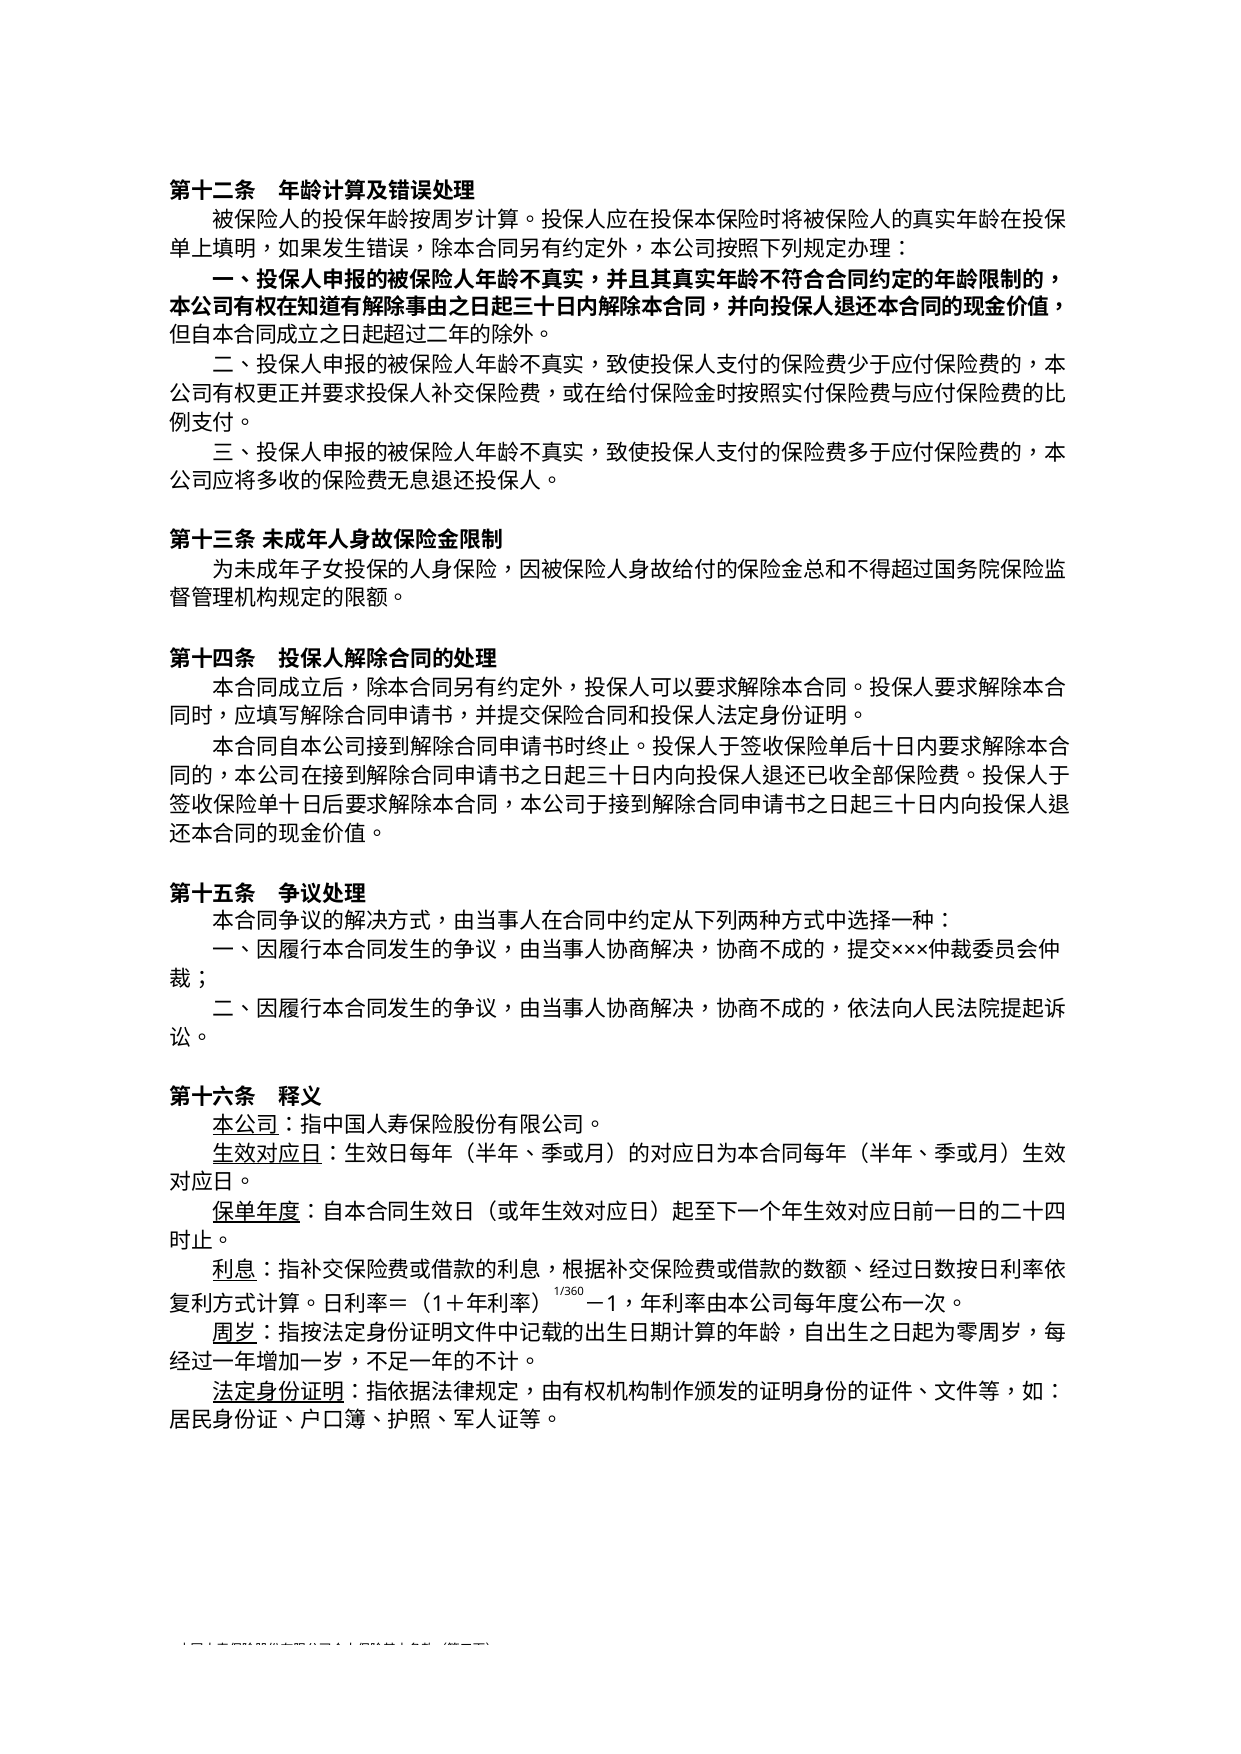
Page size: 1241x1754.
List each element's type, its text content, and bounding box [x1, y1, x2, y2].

text 保单年度：自本合同生效日（或年生效对应日）起至下一个年生效对应日前一日的二十四时止。 [169, 1196, 1066, 1254]
text 生效对应日：生效日每年（半年、季或月）的对应日为本合同每年（半年、季或月）生效对应日。 [169, 1138, 1066, 1196]
subtitle 第十四条 投保人解除合同的处理 [169, 643, 1094, 672]
text 本合同自本公司接到解除合同申请书时终止。投保人于签收保险单后十日内要求解除本合同的，本公司在接到解除合同申请书之日起三十日内向投保人退还已收全部保险费。投保人于签收保险单十日后要求解除本合同，本公司于接到解除合同申请书之日起三十日内向投保人退还本合同的现金价值。 [169, 731, 1072, 848]
text 为未成年子女投保的人身保险，因被保险人身故给付的保险金总和不得超过国务院保险监督管理机构规定的限额。 [169, 554, 1072, 612]
subtitle 第十三条 未成年人身故保险金限制 [169, 525, 1094, 554]
text 本公司：指中国人寿保险股份有限公司。 [213, 1110, 1094, 1137]
text 二、因履行本合同发生的争议，由当事人协商解决，协商不成的，依法向人民法院提起诉讼。 [169, 993, 1072, 1051]
text 本合同争议的解决方式，由当事人在合同中约定从下列两种方式中选择一种： [213, 907, 1094, 934]
subtitle 第十二条 年龄计算及错误处理 [169, 175, 1094, 204]
subtitle 第十五条 争议处理 [169, 878, 1094, 907]
text 二、投保人申报的被保险人年龄不真实，致使投保人支付的保险费少于应付保险费的，本公司有权更正并要求投保人补交保险费，或在给付保险金时按照实付保险费与应付保险费的比例支付。 [169, 349, 1066, 437]
subtitle 一、投保人申报的被保险人年龄不真实，并且其真实年龄不符合合同约定的年龄限制的， 本公司有权在知道有解除事由之日起三十日内解除本合同，并向投保人退还本合同的现金价值， 但自本合同成立之日起超过二年的除外。 [169, 266, 1082, 349]
text 周岁：指按法定身份证明文件中记载的出生日期计算的年龄，自出生之日起为零周岁，每经过一年增加一岁，不足一年的不计。 [169, 1317, 1066, 1376]
text 一、因履行本合同发生的争议，由当事人协商解决，协商不成的，提交×××仲裁委员会仲裁； [169, 934, 1066, 993]
text 三、投保人申报的被保险人年龄不真实，致使投保人支付的保险费多于应付保险费的，本公司应将多收的保险费无息退还投保人。 [169, 437, 1066, 495]
text 利息：指补交保险费或借款的利息，根据补交保险费或借款的数额、经过日数按日利率依复利方式计算。日利率＝（1＋年利率）1/360－1，年利率由本公司每年度公布一次。 [169, 1254, 1066, 1317]
text 法定身份证明：指依据法律规定，由有权机构制作颁发的证明身份的证件、文件等，如： 居民身份证、户口簿、护照、军人证等。 [169, 1376, 1066, 1434]
subtitle 第十六条 释义 [169, 1082, 1094, 1110]
text 本合同成立后，除本合同另有约定外，投保人可以要求解除本合同。投保人要求解除本合同时，应填写解除合同申请书，并提交保险合同和投保人法定身份证明。 [169, 672, 1066, 730]
text 被保险人的投保年龄按周岁计算。投保人应在投保本保险时将被保险人的真实年龄在投保单上填明，如果发生错误，除本合同另有约定外，本公司按照下列规定办理： [169, 204, 1066, 263]
